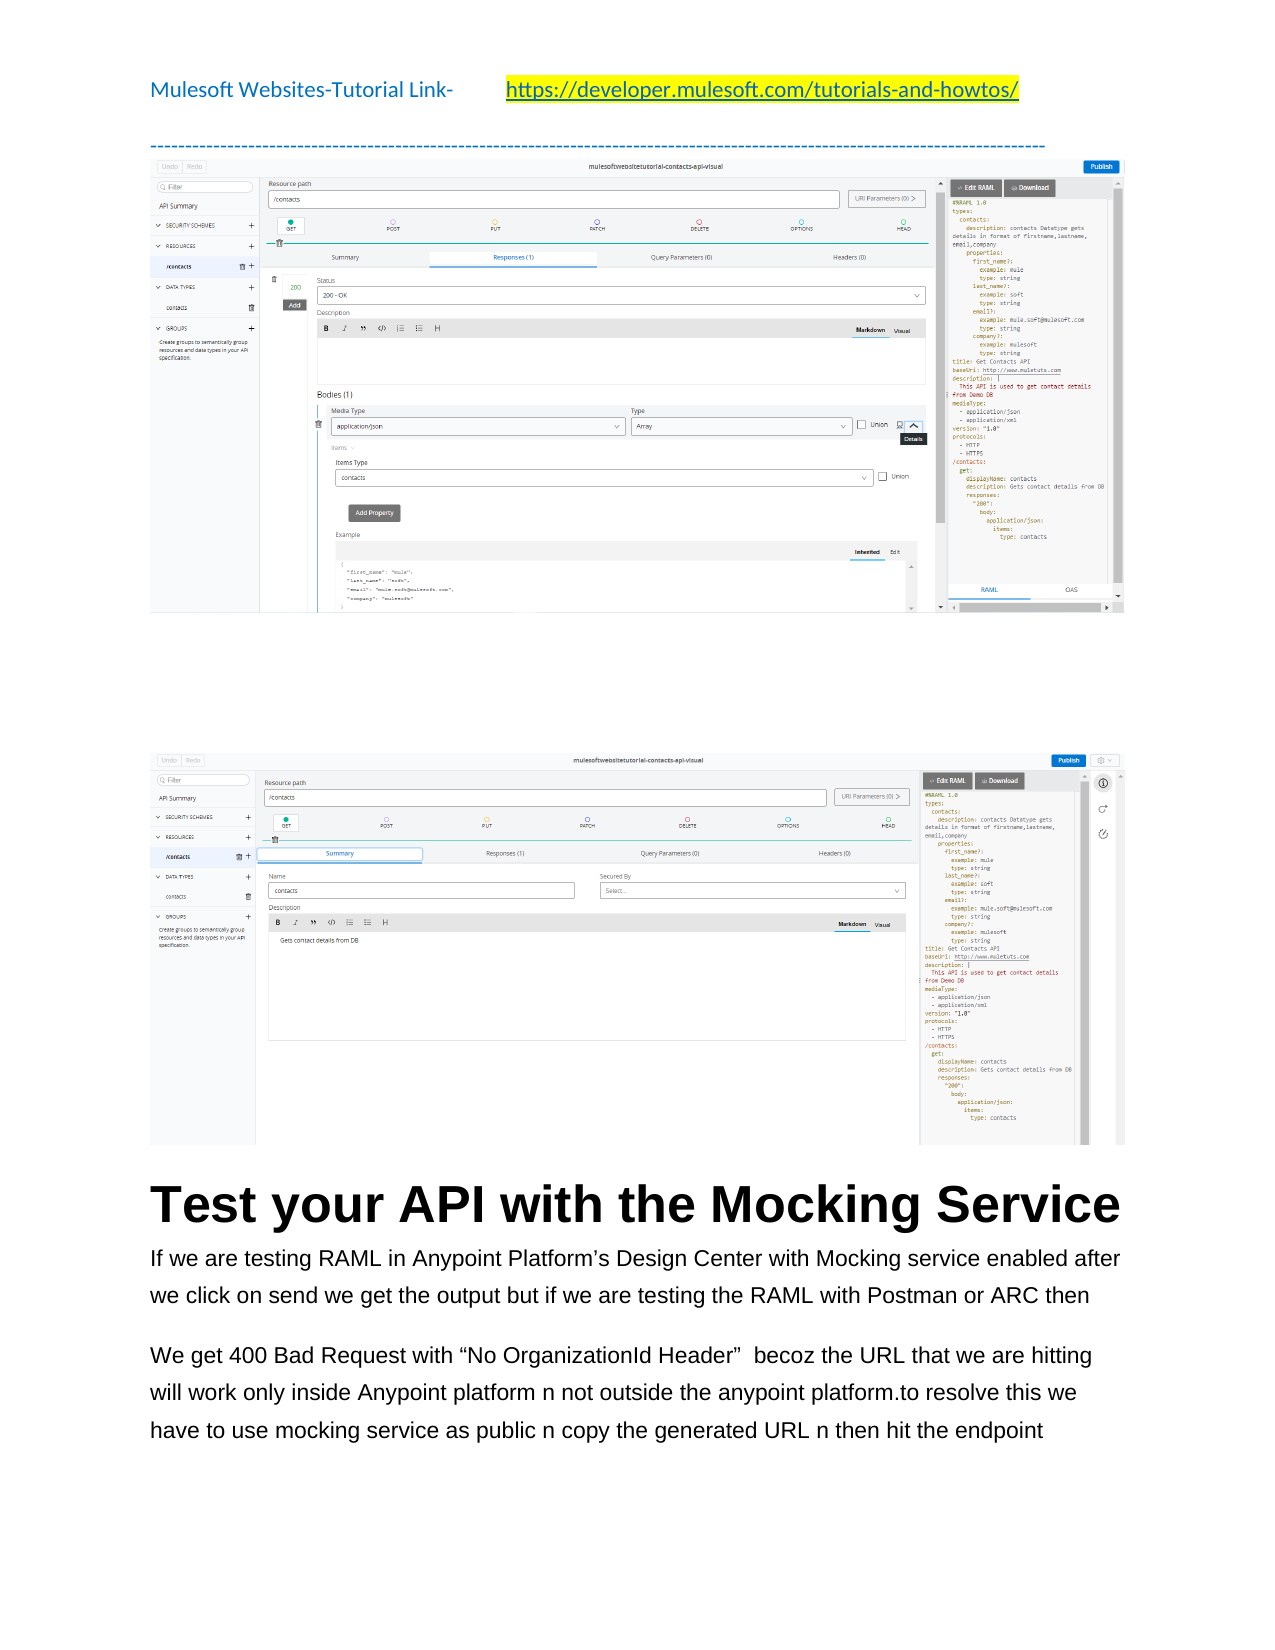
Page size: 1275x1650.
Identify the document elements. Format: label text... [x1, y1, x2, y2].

text If we are testing RAML in Anypoint Platform’s Design Center with Mocking service enabled after we click on send we get the output but if we are testing the RAML with Postman or ARC then [150, 1234, 1125, 1309]
picture [150, 753, 1125, 1145]
subtitle Test your API with the Mocking Service [150, 1166, 1125, 1234]
picture [150, 159, 1125, 613]
text We get 400 Bad Request with “No OrganizationId Header” becoz the URL that we are hitting will work only inside Anypoint platform n not outside the anypoint platform.to resolve this we have to use mocking service as public n copy the generated URL n then hit the endpoint [150, 1331, 1125, 1443]
